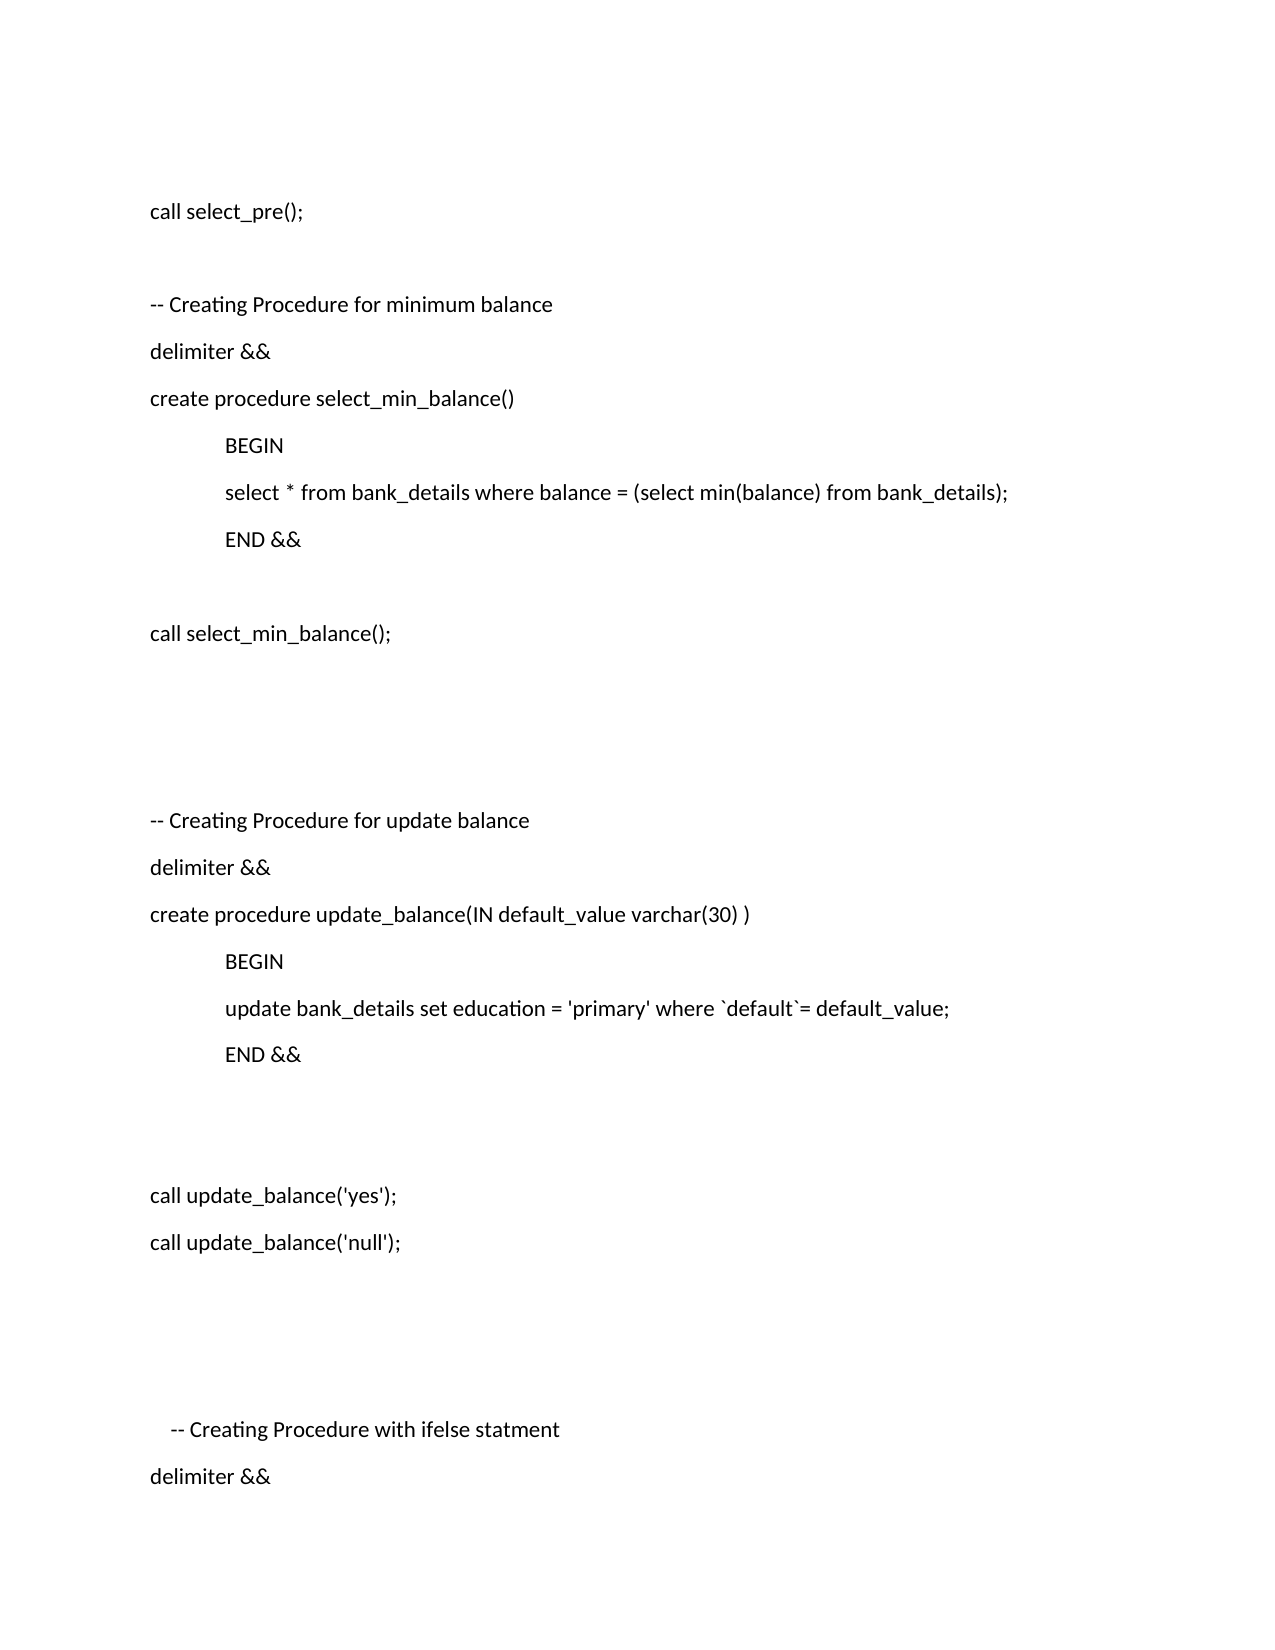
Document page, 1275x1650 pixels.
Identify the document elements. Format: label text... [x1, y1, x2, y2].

text delimiter && [150, 1462, 1125, 1491]
text create procedure update_balance(IN default_value varchar(30) ) [150, 900, 1125, 928]
text END && [150, 525, 1125, 553]
text create procedure select_min_balance() [150, 384, 1125, 412]
text select * from bank_details where balance = (select min(balance) from bank_details); [150, 478, 1125, 506]
text -- Creating Procedure with ifelse statment [150, 1416, 1125, 1444]
text delimiter && [150, 337, 1125, 366]
text END && [150, 1041, 1125, 1069]
text call update_balance('yes'); [150, 1181, 1125, 1209]
text BEGIN [150, 947, 1125, 975]
text -- Creating Procedure for update balance [150, 806, 1125, 834]
text BEGIN [150, 431, 1125, 459]
text call select_min_balance(); [150, 619, 1125, 647]
text -- Creating Procedure for minimum balance [150, 291, 1125, 319]
text call update_balance('null'); [150, 1228, 1125, 1256]
text call select_pre(); [150, 197, 1125, 225]
text delimiter && [150, 853, 1125, 881]
text update bank_details set education = 'primary' where `default`= default_value; [150, 994, 1125, 1022]
